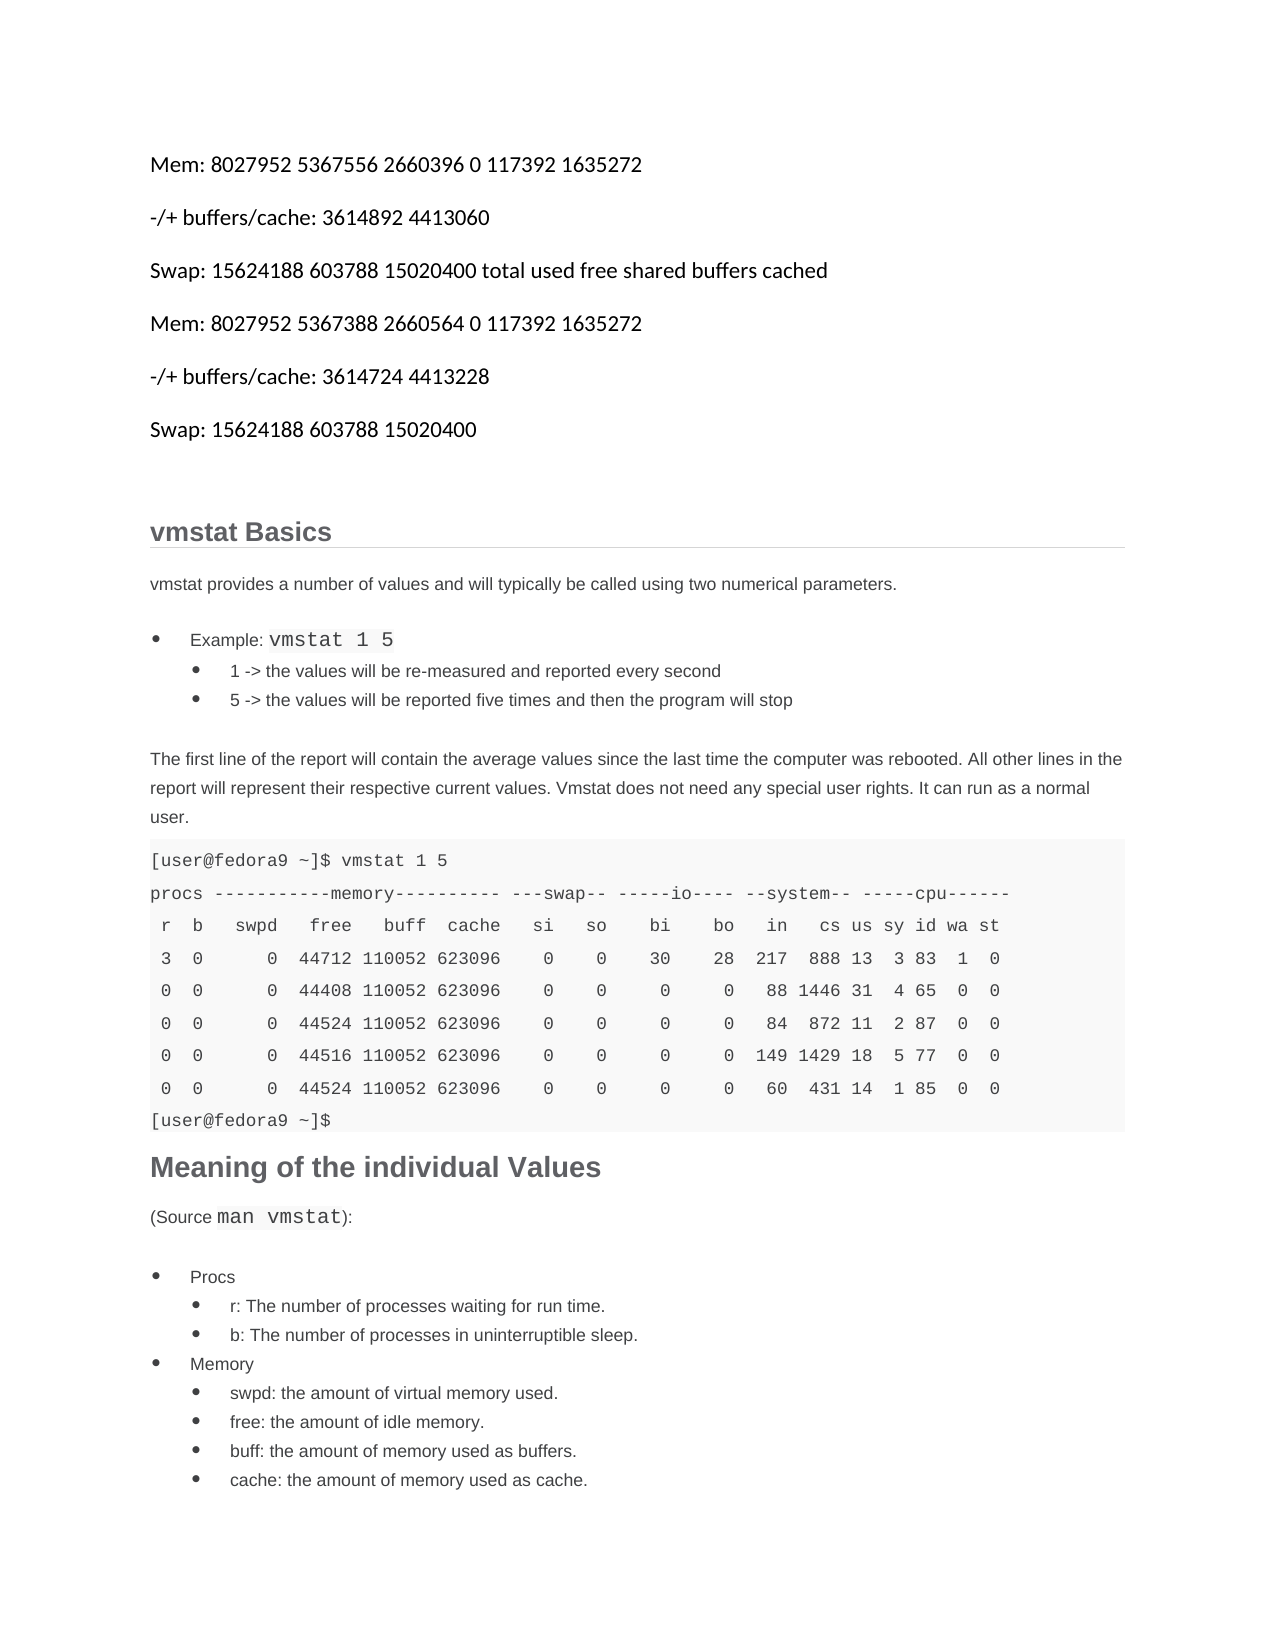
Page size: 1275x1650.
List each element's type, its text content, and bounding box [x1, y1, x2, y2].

text Mem: 8027952 5367556 2660396 0 117392 1635272 [150, 150, 1125, 178]
text The first line of the report will contain the average values since the last time the computer was rebooted. All other lines in the report will represent their respective current values. Vmstat does not need any special user rights. It can run as a normal user. [150, 740, 1125, 827]
subtitle Meaning of the individual Values [150, 1149, 1125, 1183]
list r: The number of processes waiting for run time. [192, 1288, 1125, 1317]
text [150, 256, 1125, 284]
list cache: the amount of memory used as cache. [192, 1462, 1125, 1491]
text vmstat provides a number of values and will typically be called using two numerical parameters. [150, 565, 1125, 594]
text (Source man vmstat): [150, 1201, 1125, 1230]
list swpd: the amount of virtual memory used. [192, 1375, 1125, 1404]
text 3 0 0 44712 110052 623096 0 0 30 28 217 888 13 3 83 1 0 [150, 937, 1125, 969]
text procs -----------memory---------- ---swap-- -----io---- --system-- -----cpu------ [150, 872, 1125, 904]
list 5 -> the values will be reported five times and then the program will stop [192, 682, 1125, 711]
text 0 0 0 44516 110052 623096 0 0 0 0 149 1429 18 5 77 0 0 [150, 1034, 1125, 1067]
text -/+ buffers/cache: 3614724 4413228 [150, 362, 1125, 390]
subtitle vmstat Basics [150, 516, 1125, 547]
text Mem: 8027952 5367388 2660564 0 117392 1635272 [150, 309, 1125, 337]
text 0 0 0 44524 110052 623096 0 0 0 0 84 872 11 2 87 0 0 [150, 1002, 1125, 1034]
list Procs [152, 1259, 1125, 1288]
text r b swpd free buff cache si so bi bo in cs us sy id wa st [150, 904, 1125, 937]
list free: the amount of idle memory. [192, 1404, 1125, 1433]
list b: The number of processes in uninterruptible sleep. [192, 1317, 1125, 1346]
list Memory [152, 1346, 1125, 1375]
text [user@fedora9 ~]$ vmstat 1 5 [150, 839, 1125, 872]
text 0 0 0 44408 110052 623096 0 0 0 0 88 1446 31 4 65 0 0 [150, 969, 1125, 1002]
list 1 -> the values will be re-measured and reported every second [192, 653, 1125, 682]
list buff: the amount of memory used as buffers. [192, 1433, 1125, 1462]
list Example: vmstat 1 5 [152, 623, 1125, 653]
text 0 0 0 44524 110052 623096 0 0 0 0 60 431 14 1 85 0 0 [150, 1067, 1125, 1099]
text [user@fedora9 ~]$ [150, 1099, 1125, 1132]
text -/+ buffers/cache: 3614892 4413060 [150, 203, 1125, 231]
text Swap: 15624188 603788 15020400 [150, 415, 1125, 443]
